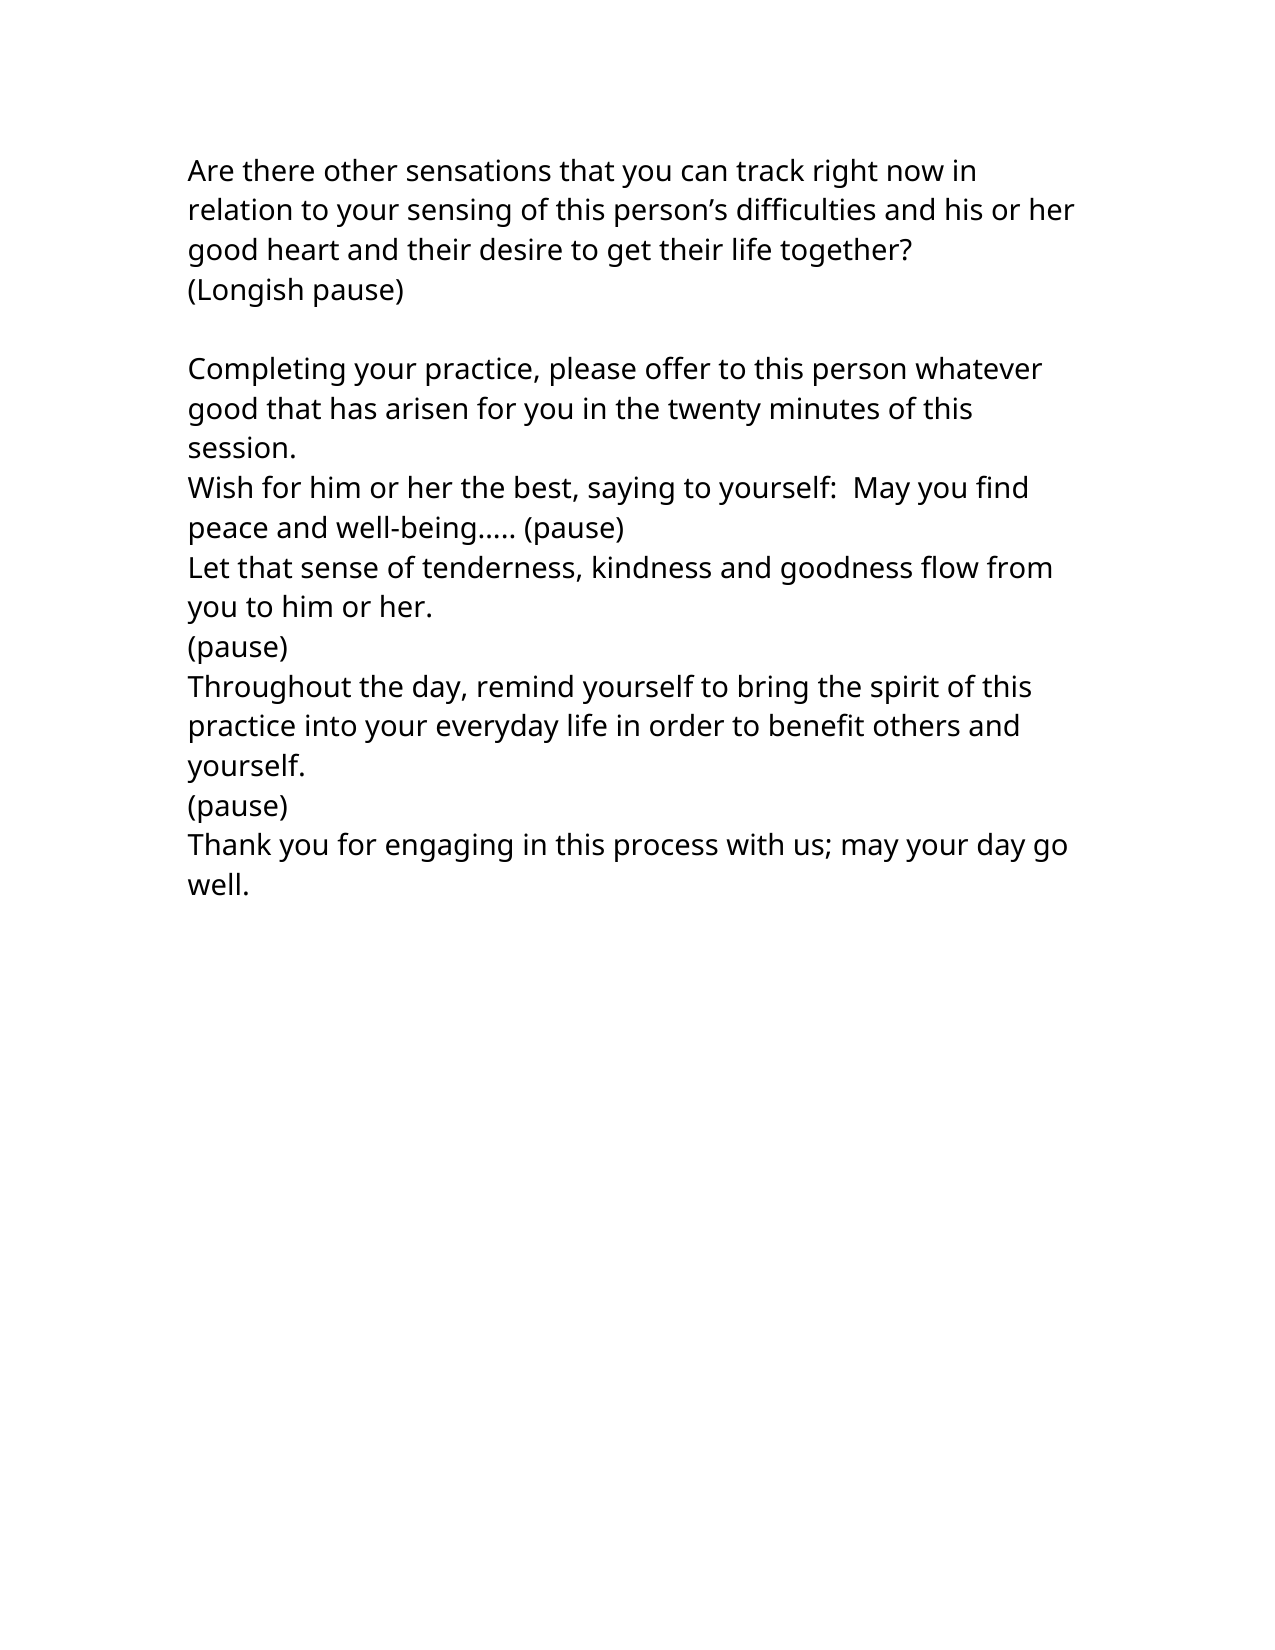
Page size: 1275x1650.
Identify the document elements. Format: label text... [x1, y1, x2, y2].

text Throughout the day, remind yourself to bring the spirit of this practice into your everyday life in order to benefit others and yourself. [187, 666, 1087, 785]
text (Longish pause) [187, 269, 1087, 309]
text Are there other sensations that you can track right now in relation to your sensing of this person’s difficulties and his or her good heart and their desire to get their life together? [187, 150, 1087, 269]
text Thank you for engaging in this process with us; may your day go well. [187, 825, 1087, 904]
text Wish for him or her the best, saying to yourself: May you find peace and well-being….. (pause) [187, 467, 1087, 547]
text (pause) [187, 785, 1087, 825]
text Completing your practice, please offer to this person whatever good that has arisen for you in the twenty minutes of this session. [187, 348, 1087, 467]
text Let that sense of tenderness, kindness and goodness flow from you to him or her. [187, 547, 1087, 626]
text (pause) [187, 626, 1087, 666]
